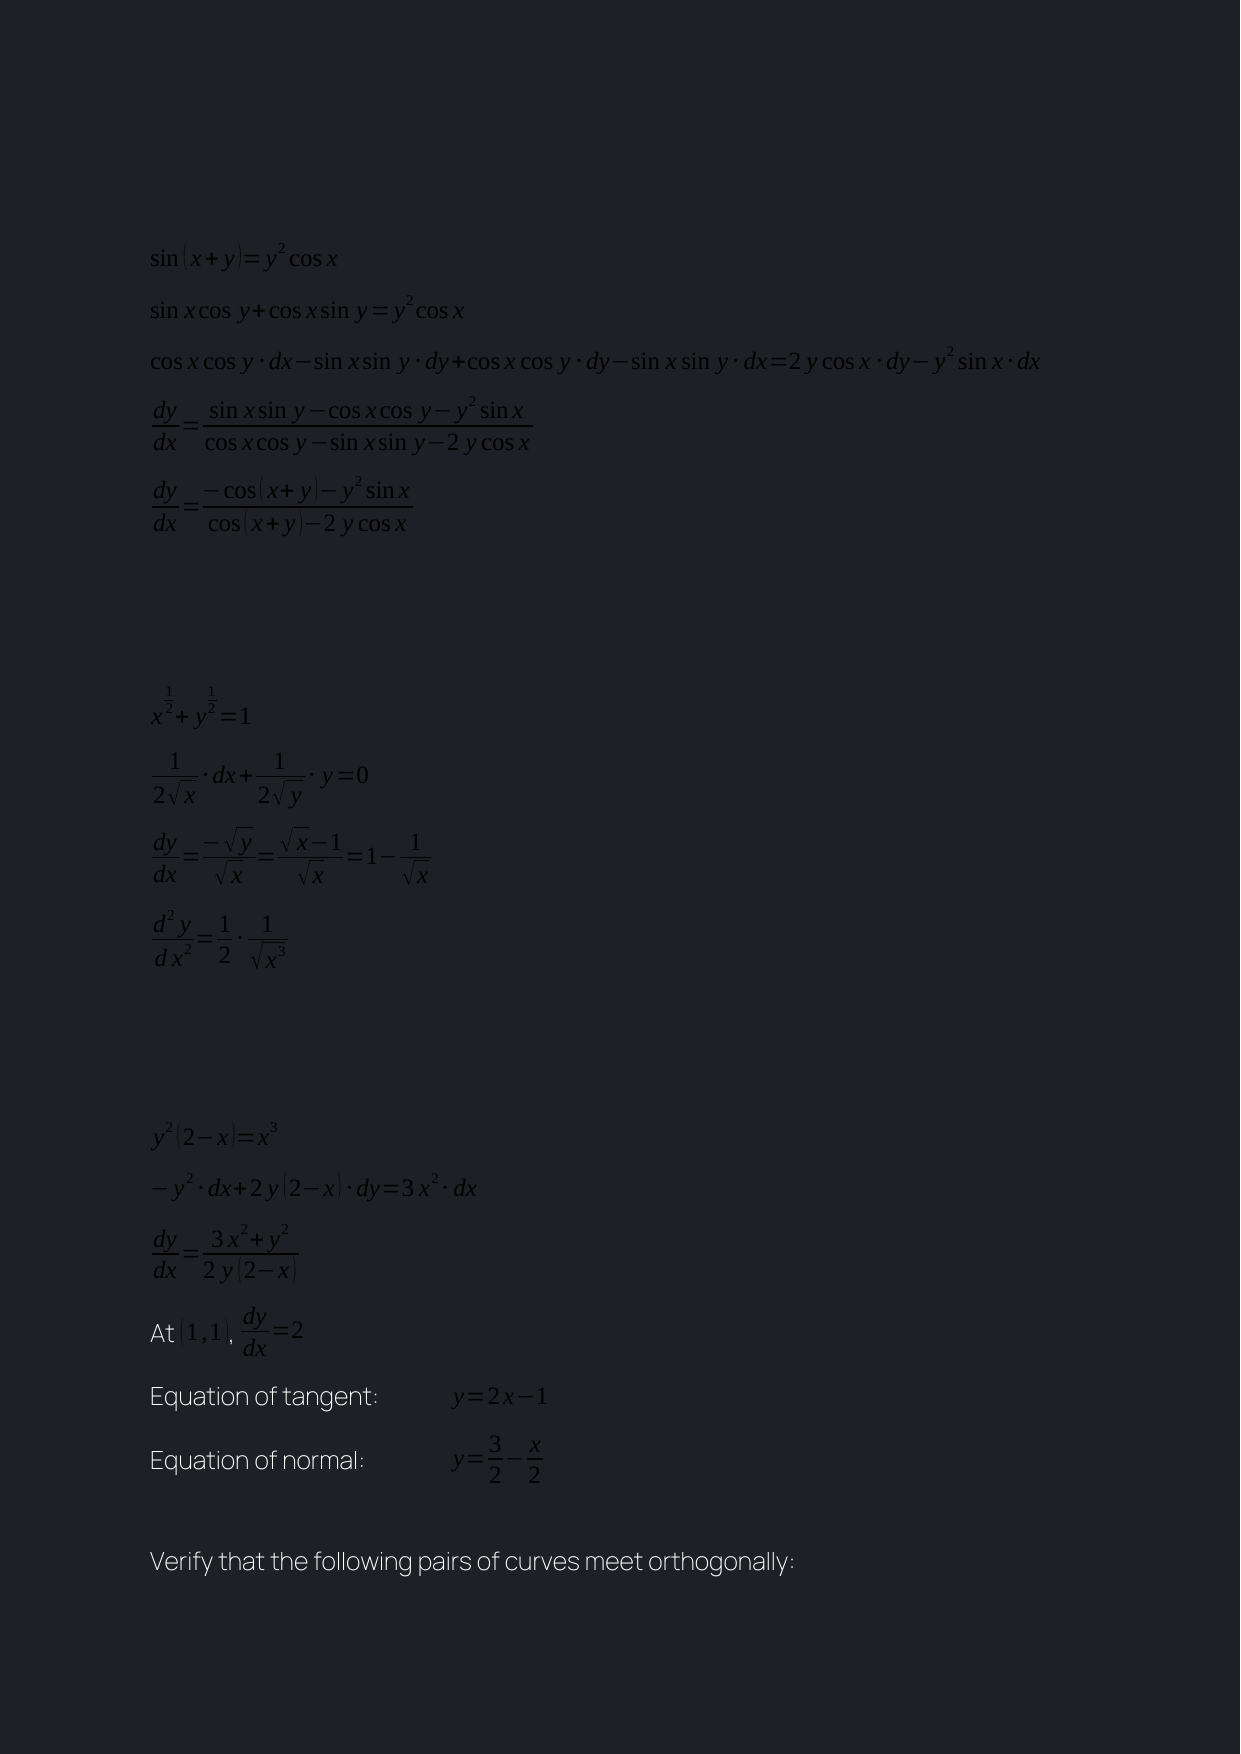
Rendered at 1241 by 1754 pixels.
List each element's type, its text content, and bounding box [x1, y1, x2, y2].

text Equation of tangent: [150, 1379, 1090, 1413]
text At , [150, 1303, 1090, 1362]
text Equation of normal: [150, 1430, 1090, 1489]
text Verify that the following pairs of curves meet orthogonally: [150, 1544, 1090, 1578]
